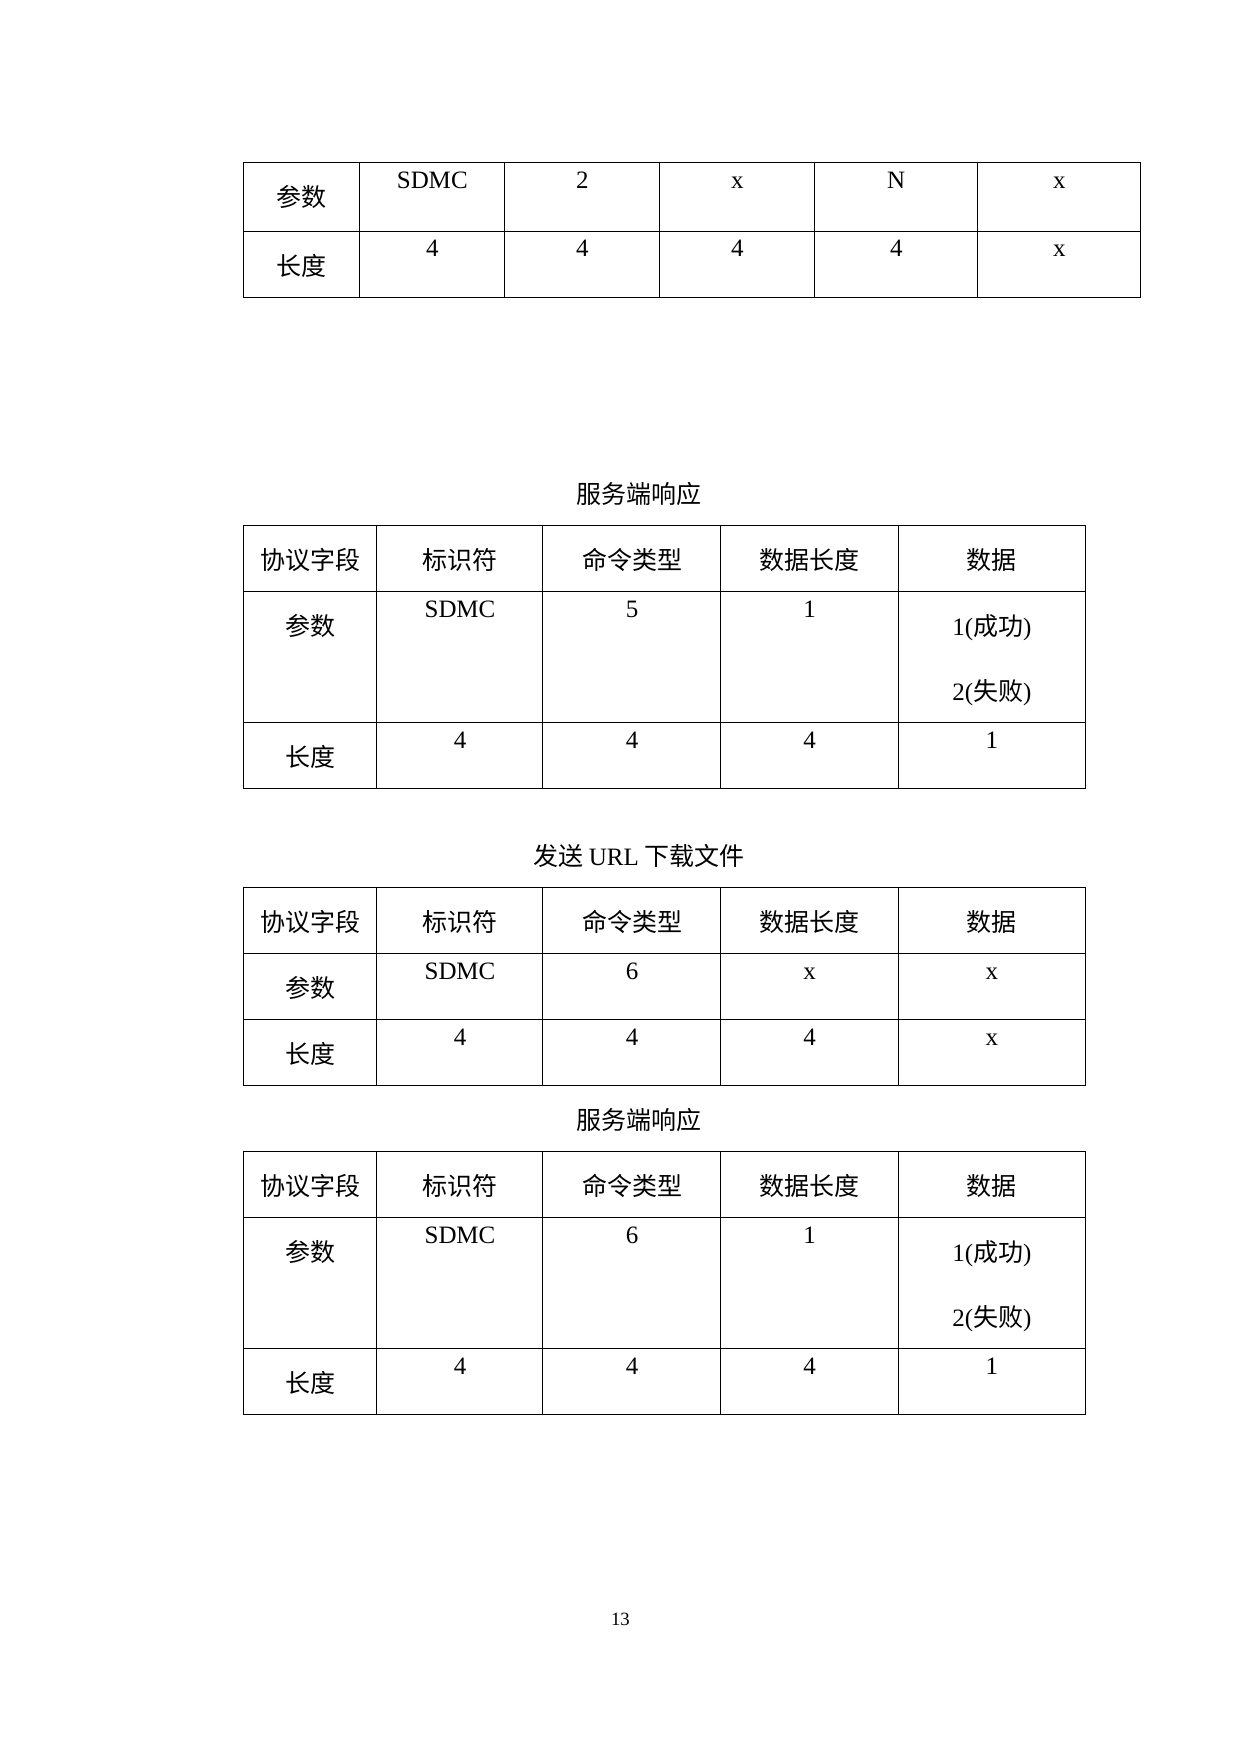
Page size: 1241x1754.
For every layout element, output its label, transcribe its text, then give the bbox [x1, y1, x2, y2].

table_cell 4 [721, 1349, 898, 1414]
table_cell SDMC [360, 163, 504, 231]
table_header 协议字段 [244, 526, 376, 591]
table_cell 参数 [244, 163, 359, 231]
table_header 数据长度 [721, 526, 898, 591]
table_cell 参数 [244, 592, 376, 722]
table_header 标识符 [377, 1152, 542, 1217]
table_header 命令类型 [543, 888, 720, 953]
table_cell 2 [505, 163, 659, 231]
table_cell 长度 [244, 232, 359, 297]
table_cell SDMC [377, 954, 542, 1019]
table_cell x [978, 232, 1140, 297]
table_header 协议字段 [244, 1152, 376, 1217]
table_cell 1 [721, 592, 898, 722]
table_cell 长度 [244, 1349, 376, 1414]
text 发送URL 下载文件 [187, 822, 1053, 887]
table_cell 1 [899, 723, 1085, 788]
table_cell 4 [721, 723, 898, 788]
table_cell x [978, 163, 1140, 231]
text 服务端响应 [187, 1086, 1053, 1151]
table_cell 长度 [244, 723, 376, 788]
table_cell 6 [543, 954, 720, 1019]
table_header 数据长度 [721, 888, 898, 953]
table_header 数据 [899, 888, 1085, 953]
table_cell 4 [360, 232, 504, 297]
table_header 标识符 [377, 888, 542, 953]
table_cell x [899, 1020, 1085, 1085]
table_cell x [721, 954, 898, 1019]
table_cell 1 [899, 1349, 1085, 1414]
table_cell 4 [505, 232, 659, 297]
table_cell 6 [543, 1218, 720, 1348]
table_cell 4 [377, 1349, 542, 1414]
table_cell 1 [721, 1218, 898, 1348]
table_cell 4 [660, 232, 814, 297]
table_cell 5 [543, 592, 720, 722]
table_header 命令类型 [543, 1152, 720, 1217]
table_cell 4 [543, 723, 720, 788]
table_header 命令类型 [543, 526, 720, 591]
table_cell 4 [377, 1020, 542, 1085]
table_cell x [899, 954, 1085, 1019]
table_cell 长度 [244, 1020, 376, 1085]
table_header 数据 [899, 526, 1085, 591]
table_header 协议字段 [244, 888, 376, 953]
table_cell 参数 [244, 954, 376, 1019]
table_cell 4 [721, 1020, 898, 1085]
table_header 数据长度 [721, 1152, 898, 1217]
table_cell x [660, 163, 814, 231]
table_cell 4 [543, 1020, 720, 1085]
table_cell SDMC [377, 592, 542, 722]
table_cell 1(成功) 2(失败) [899, 1218, 1085, 1348]
table_cell 4 [815, 232, 977, 297]
text 服务端响应 [187, 460, 1053, 525]
table_cell SDMC [377, 1218, 542, 1348]
table_cell 4 [543, 1349, 720, 1414]
table_cell 1(成功) 2(失败) [899, 592, 1085, 722]
table_cell 4 [377, 723, 542, 788]
table_cell 参数 [244, 1218, 376, 1348]
table_header 标识符 [377, 526, 542, 591]
table_cell N [815, 163, 977, 231]
table_header 数据 [899, 1152, 1085, 1217]
